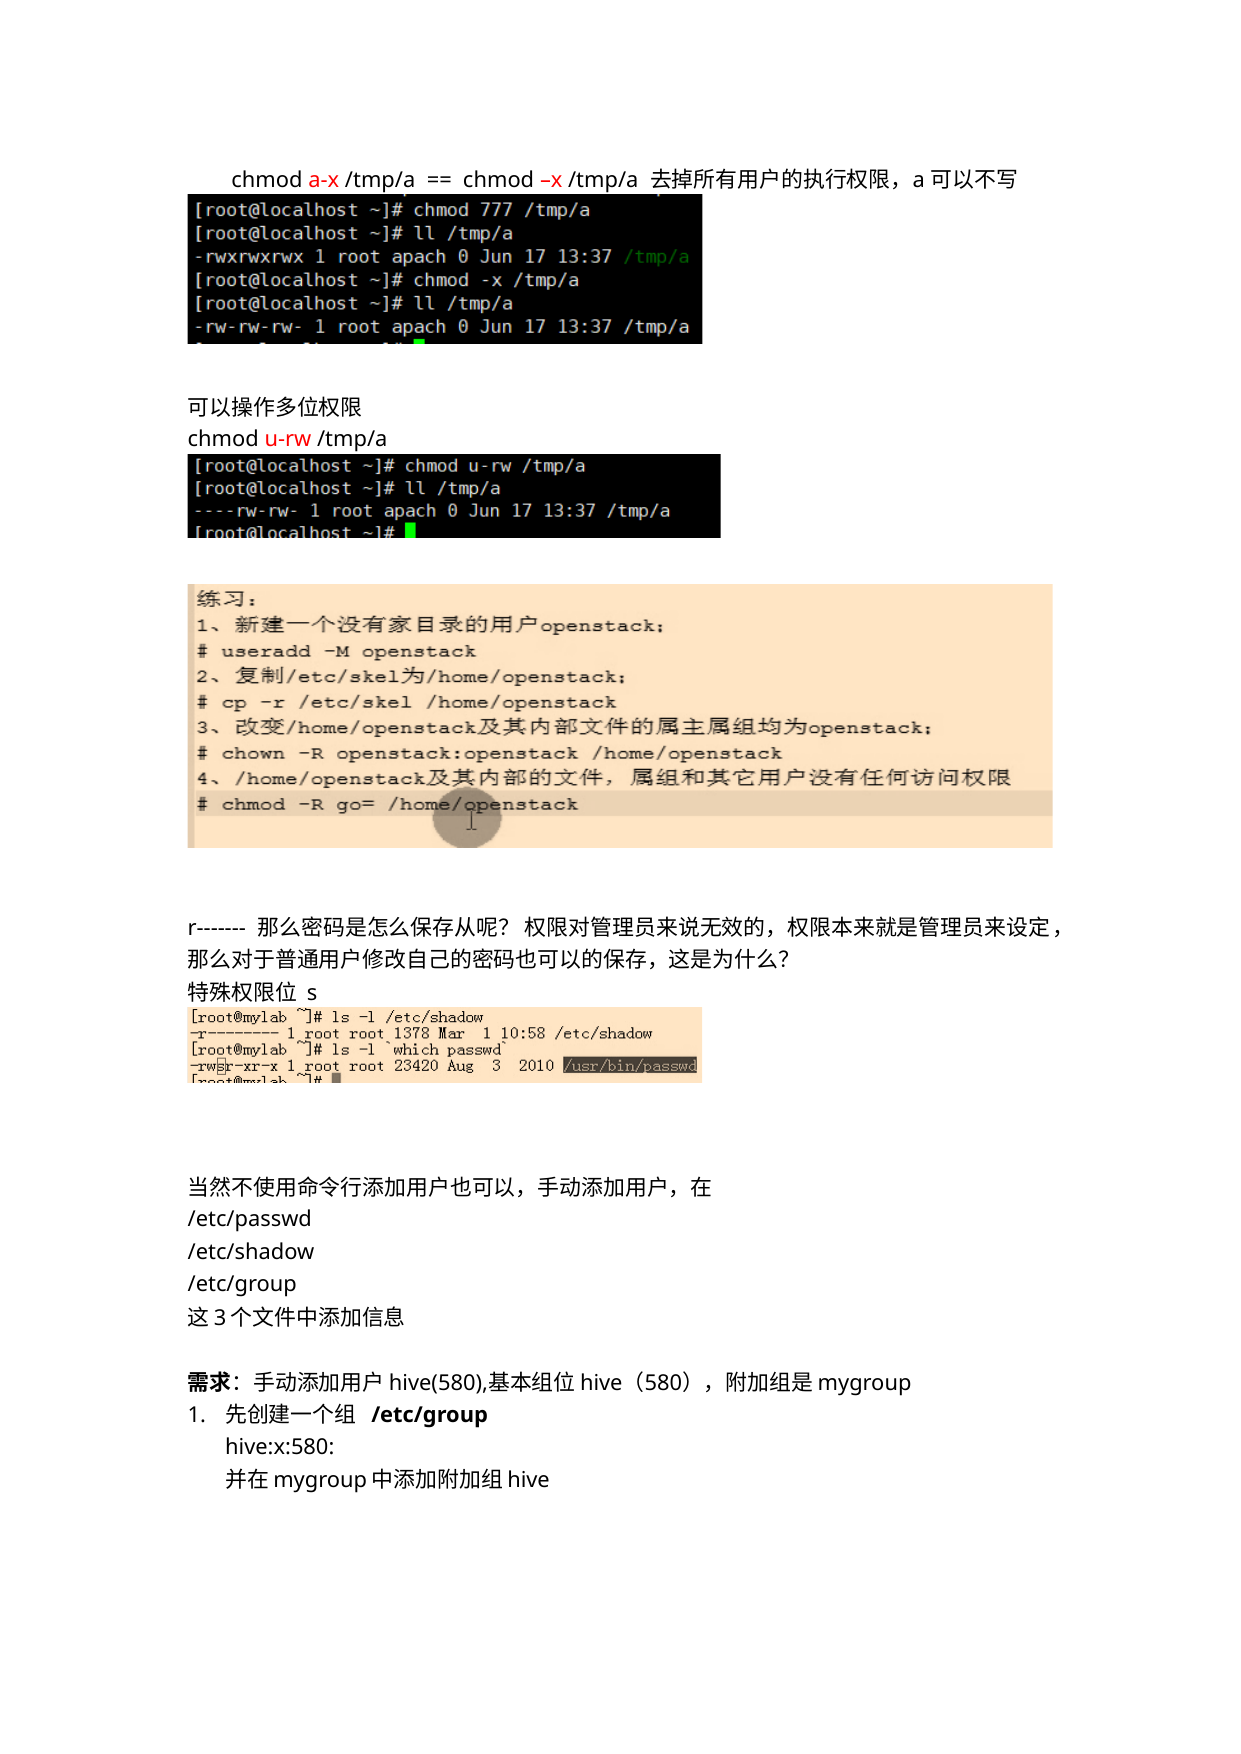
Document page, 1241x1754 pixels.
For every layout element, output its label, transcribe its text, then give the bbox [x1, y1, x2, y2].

text 特殊权限位 s [187, 974, 1053, 1007]
text /etc/shadow [187, 1234, 1053, 1267]
list 并在mygroup中添加附加组hive [225, 1462, 1053, 1494]
list 先创建一个组 /etc/group [187, 1397, 1053, 1429]
text 需求：手动添加用户hive(580),基本组位hive（580），附加组是mygroup [187, 1364, 1053, 1397]
text r------- 那么密码是怎么保存从呢？ 权限对管理员来说无效的，权限本来就是管理员来设定，那么对于普通用户修改自己的密码也可以的保存，这是为什么？ [187, 909, 1053, 974]
text 这3个文件中添加信息 [187, 1299, 1053, 1332]
list hive:x:580: [225, 1429, 1053, 1462]
text 可以操作多位权限 [187, 389, 1053, 422]
text chmod u-rw /tmp/a [187, 422, 1053, 454]
picture [187, 194, 703, 344]
text chmod a-x /tmp/a == chmod –x /tmp/a 去掉所有用户的执行权限，a 可以不写 [187, 162, 1053, 194]
text /etc/group [187, 1267, 1053, 1299]
text 当然不使用命令行添加用户也可以，手动添加用户，在 [187, 1169, 1053, 1202]
text /etc/passwd [187, 1202, 1053, 1234]
picture [187, 454, 721, 538]
